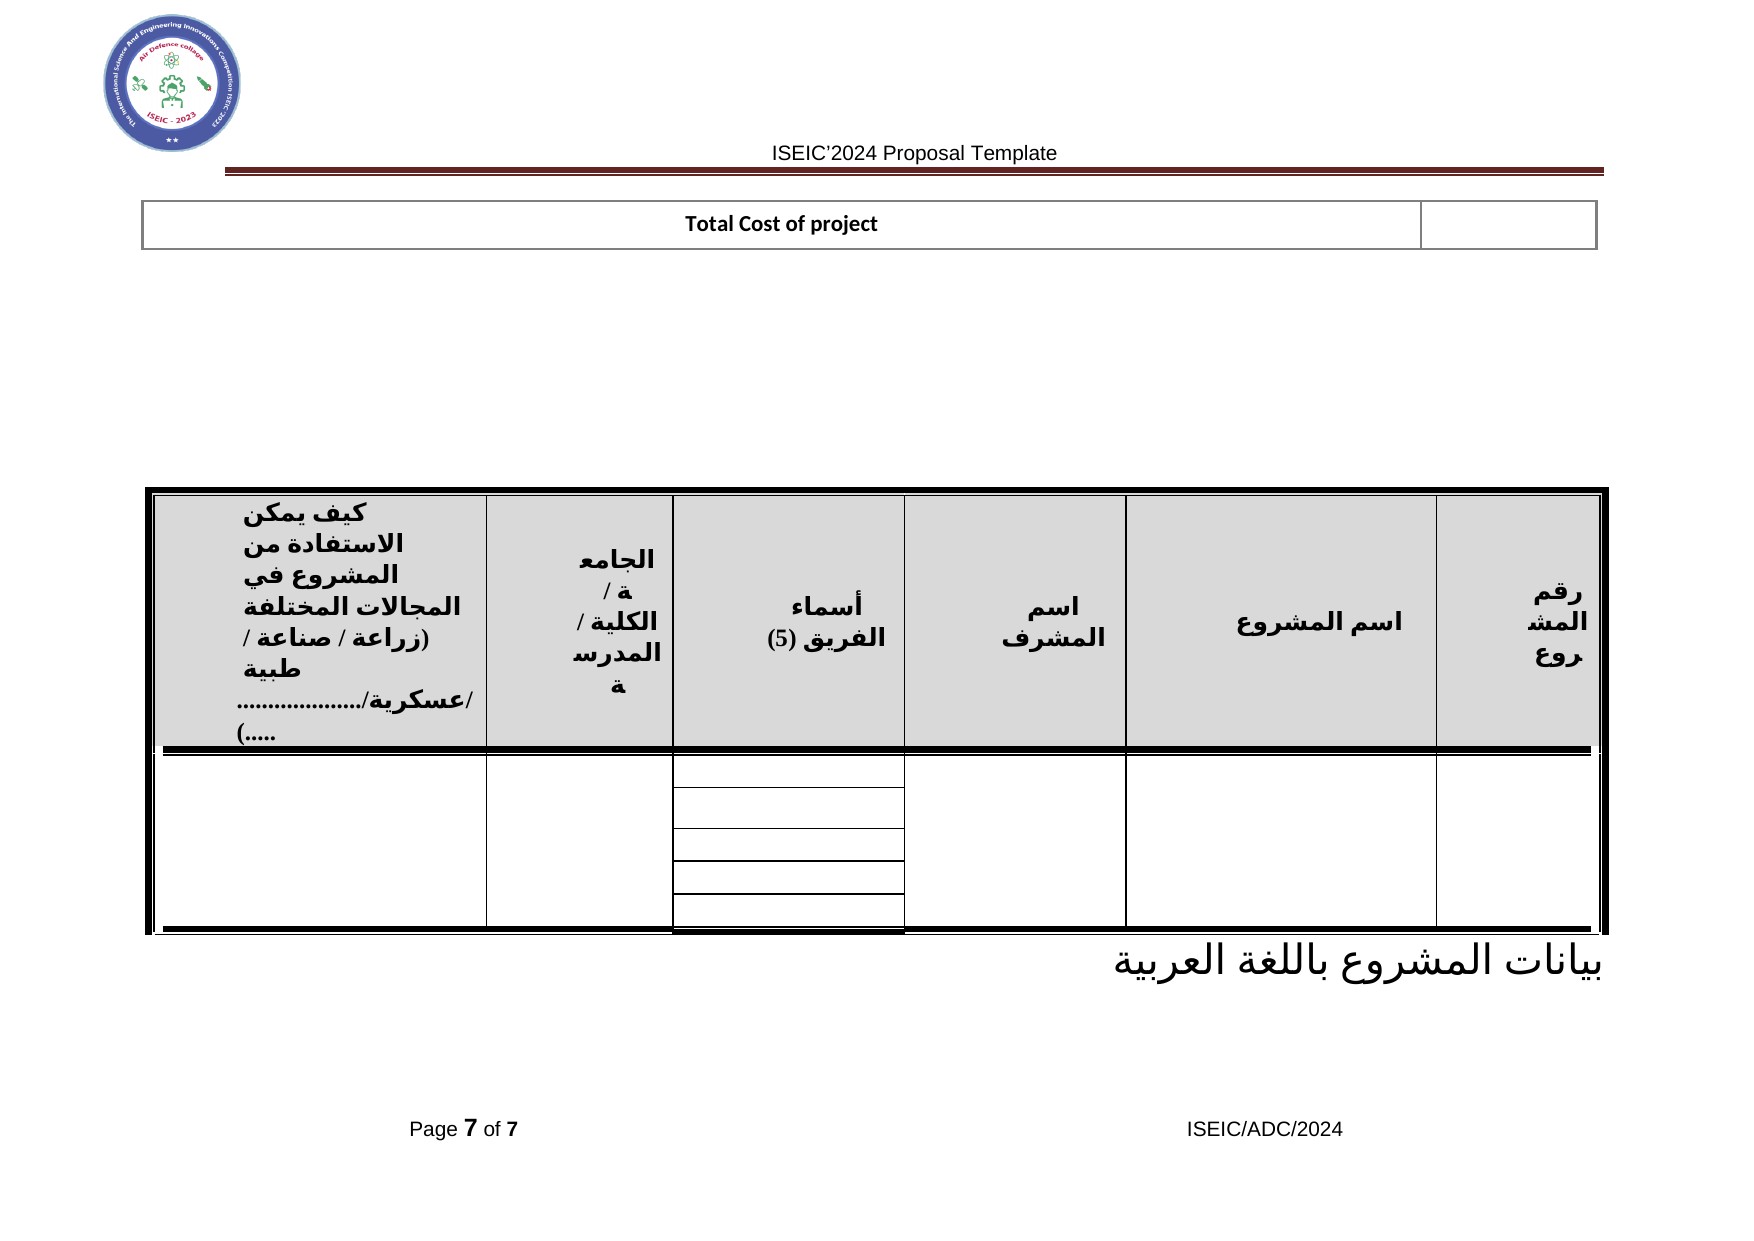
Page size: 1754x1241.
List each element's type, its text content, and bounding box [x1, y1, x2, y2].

picture [103, 14, 241, 152]
text بيانات المشروع باللغة العربية [150, 935, 1604, 983]
table_header كيف يمكن الاستفادة من المشروع في المجالات المختلفة (زراعة / صناعة / طبية /عسكرية/.........................) [155, 496, 486, 746]
table_cell [674, 829, 904, 860]
table_cell [1437, 746, 1602, 926]
table_cell Total Cost of project [144, 202, 1420, 248]
table_cell [674, 756, 904, 787]
table_header أسماء الفريق (5) [674, 496, 904, 746]
table_header رقم المشروع [1437, 496, 1599, 746]
table_cell [487, 756, 672, 926]
table_header اسم المشروع [1127, 496, 1436, 746]
table_cell [674, 895, 904, 926]
table_cell [1127, 756, 1436, 926]
table_cell [674, 862, 904, 893]
table_cell [674, 788, 904, 827]
table_cell [152, 746, 486, 926]
table_cell [905, 756, 1125, 926]
table_header اسم المشرف [905, 496, 1125, 746]
table_header الجامعة / الكلية / المدرسة [487, 496, 672, 746]
table_cell [1422, 202, 1595, 248]
